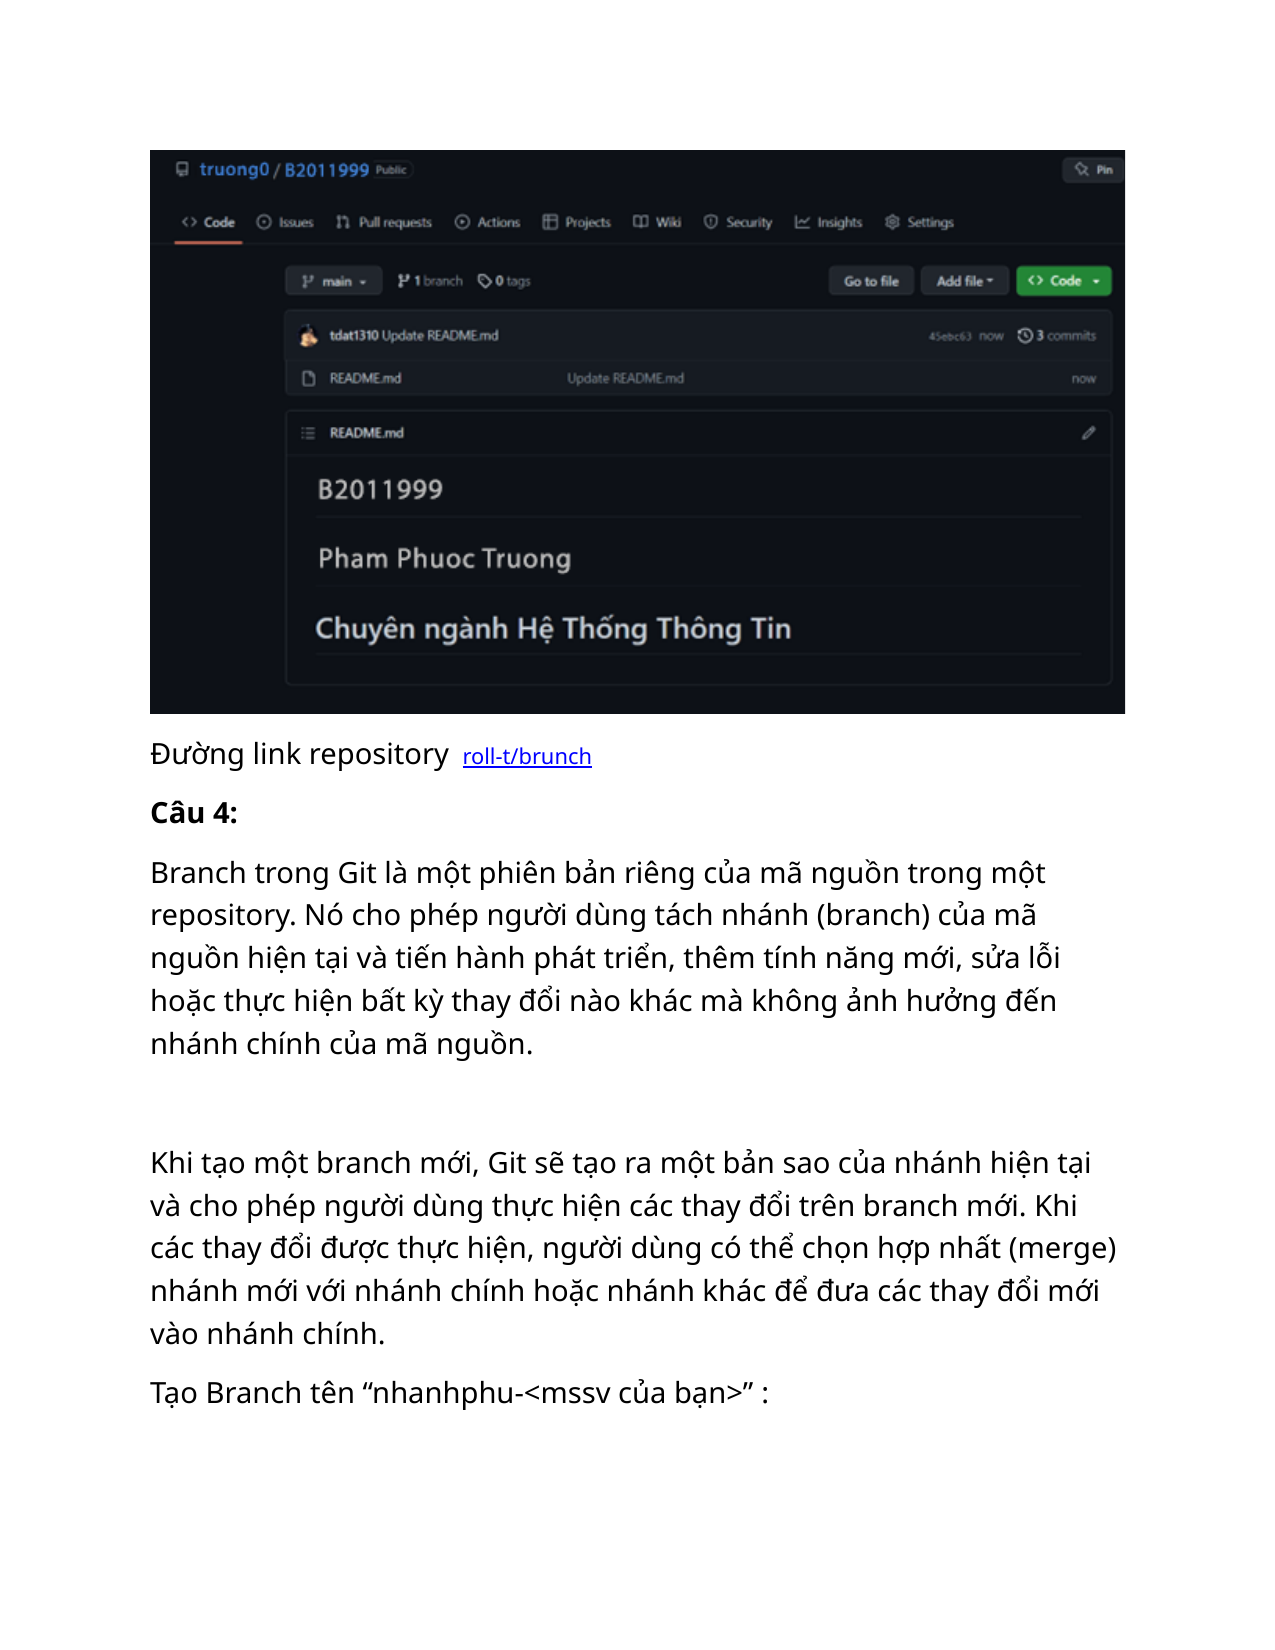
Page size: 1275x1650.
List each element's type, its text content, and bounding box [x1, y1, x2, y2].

picture [150, 150, 1125, 714]
text Đường link repository roll-t/brunch [150, 733, 1125, 773]
text Khi tạo một branch mới, Git sẽ tạo ra một bản sao của nhánh hiện tại và cho phép người dùng thực hiện các thay đổi trên branch mới. Khi các thay đổi được thực hiện, người dùng có thể chọn hợp nhất (merge) nhánh mới với nhánh chính hoặc nhánh khác để đưa các thay đổi mới vào nhánh chính. [150, 1142, 1125, 1353]
text Branch trong Git là một phiên bản riêng của mã nguồn trong một repository. Nó cho phép người dùng tách nhánh (branch) của mã nguồn hiện tại và tiến hành phát triển, thêm tính năng mới, sửa lỗi hoặc thực hiện bất kỳ thay đổi nào khác mà không ảnh hưởng đến nhánh chính của mã nguồn. [150, 852, 1125, 1063]
text Câu 4: [150, 792, 1125, 832]
text Tạo Branch tên “nhanhphu-<mssv của bạn>” : [150, 1373, 1125, 1412]
